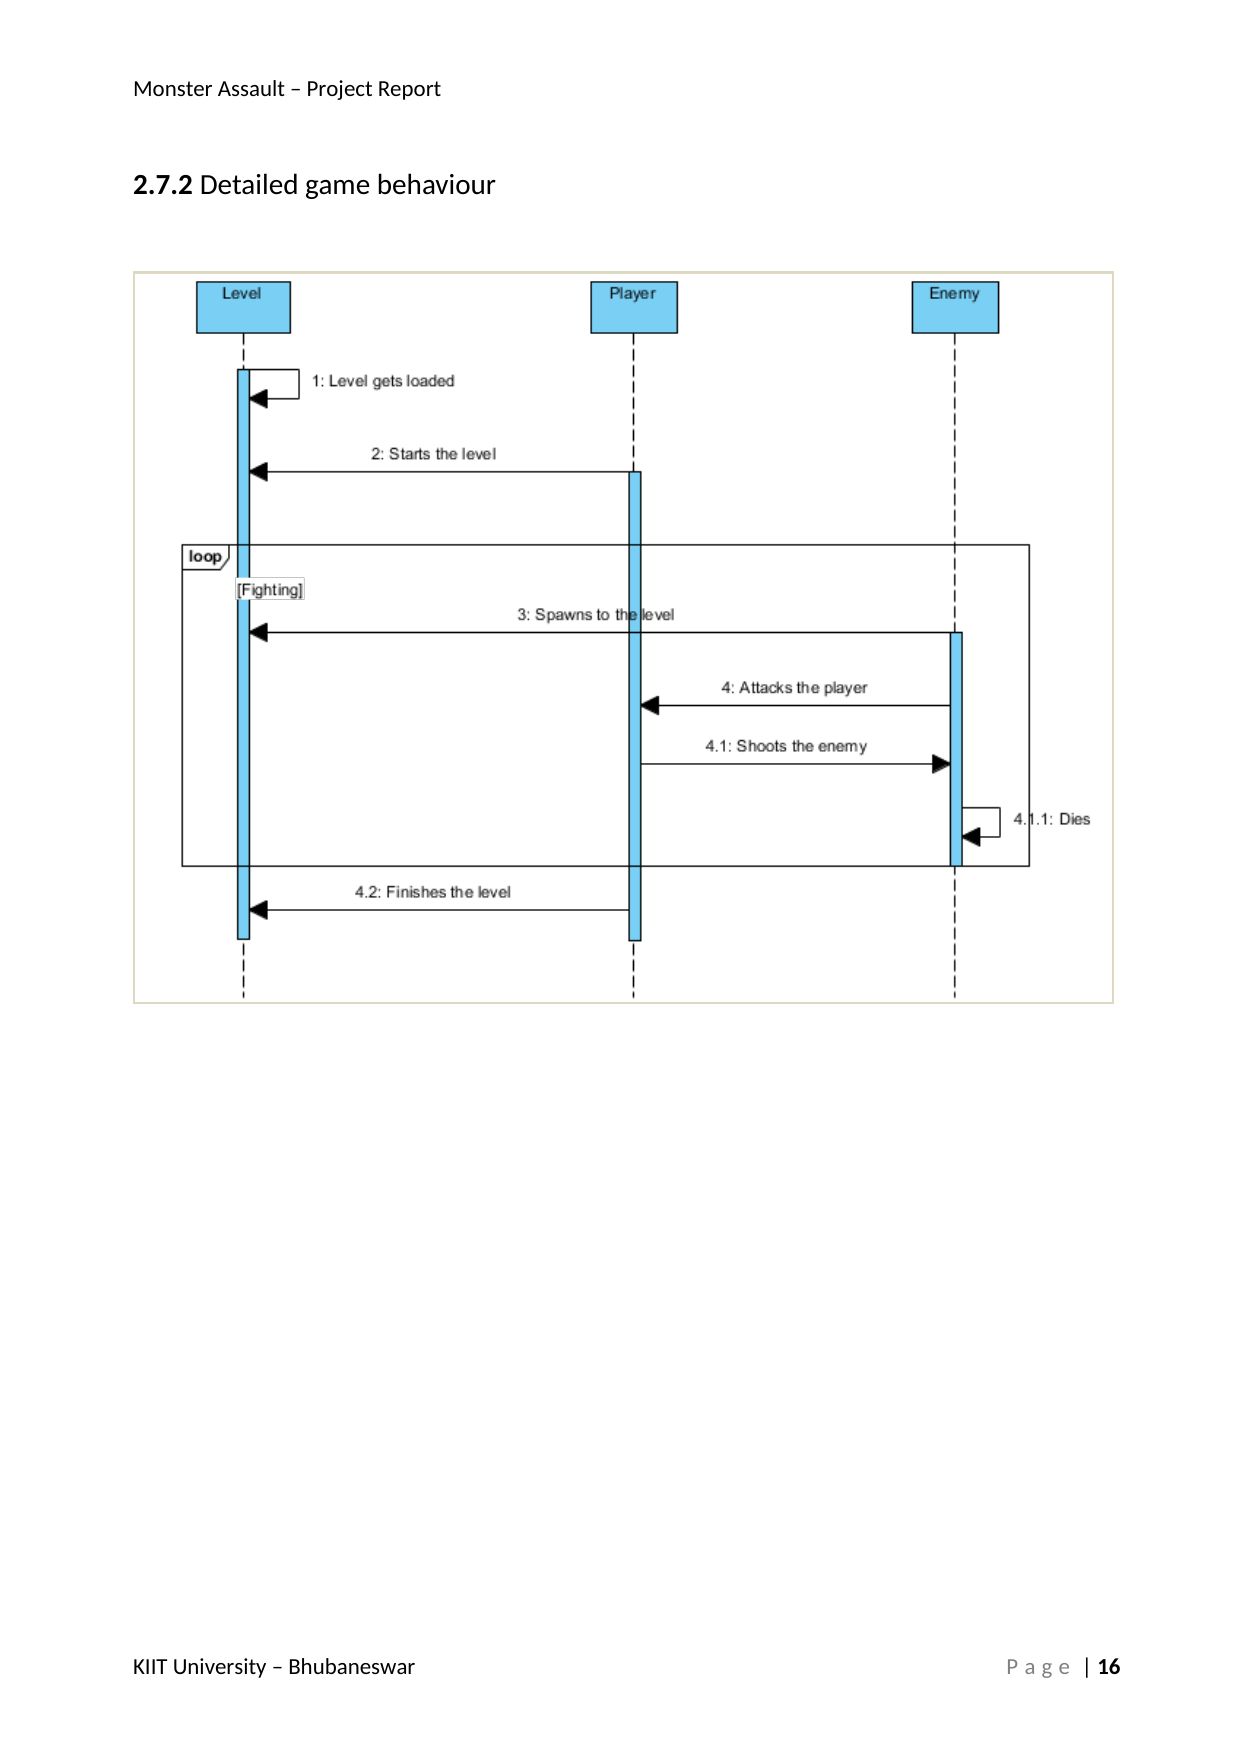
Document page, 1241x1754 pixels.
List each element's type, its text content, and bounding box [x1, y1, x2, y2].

text 2.7.2 Detailed game behaviour [133, 166, 1122, 202]
picture [135, 274, 1112, 1002]
